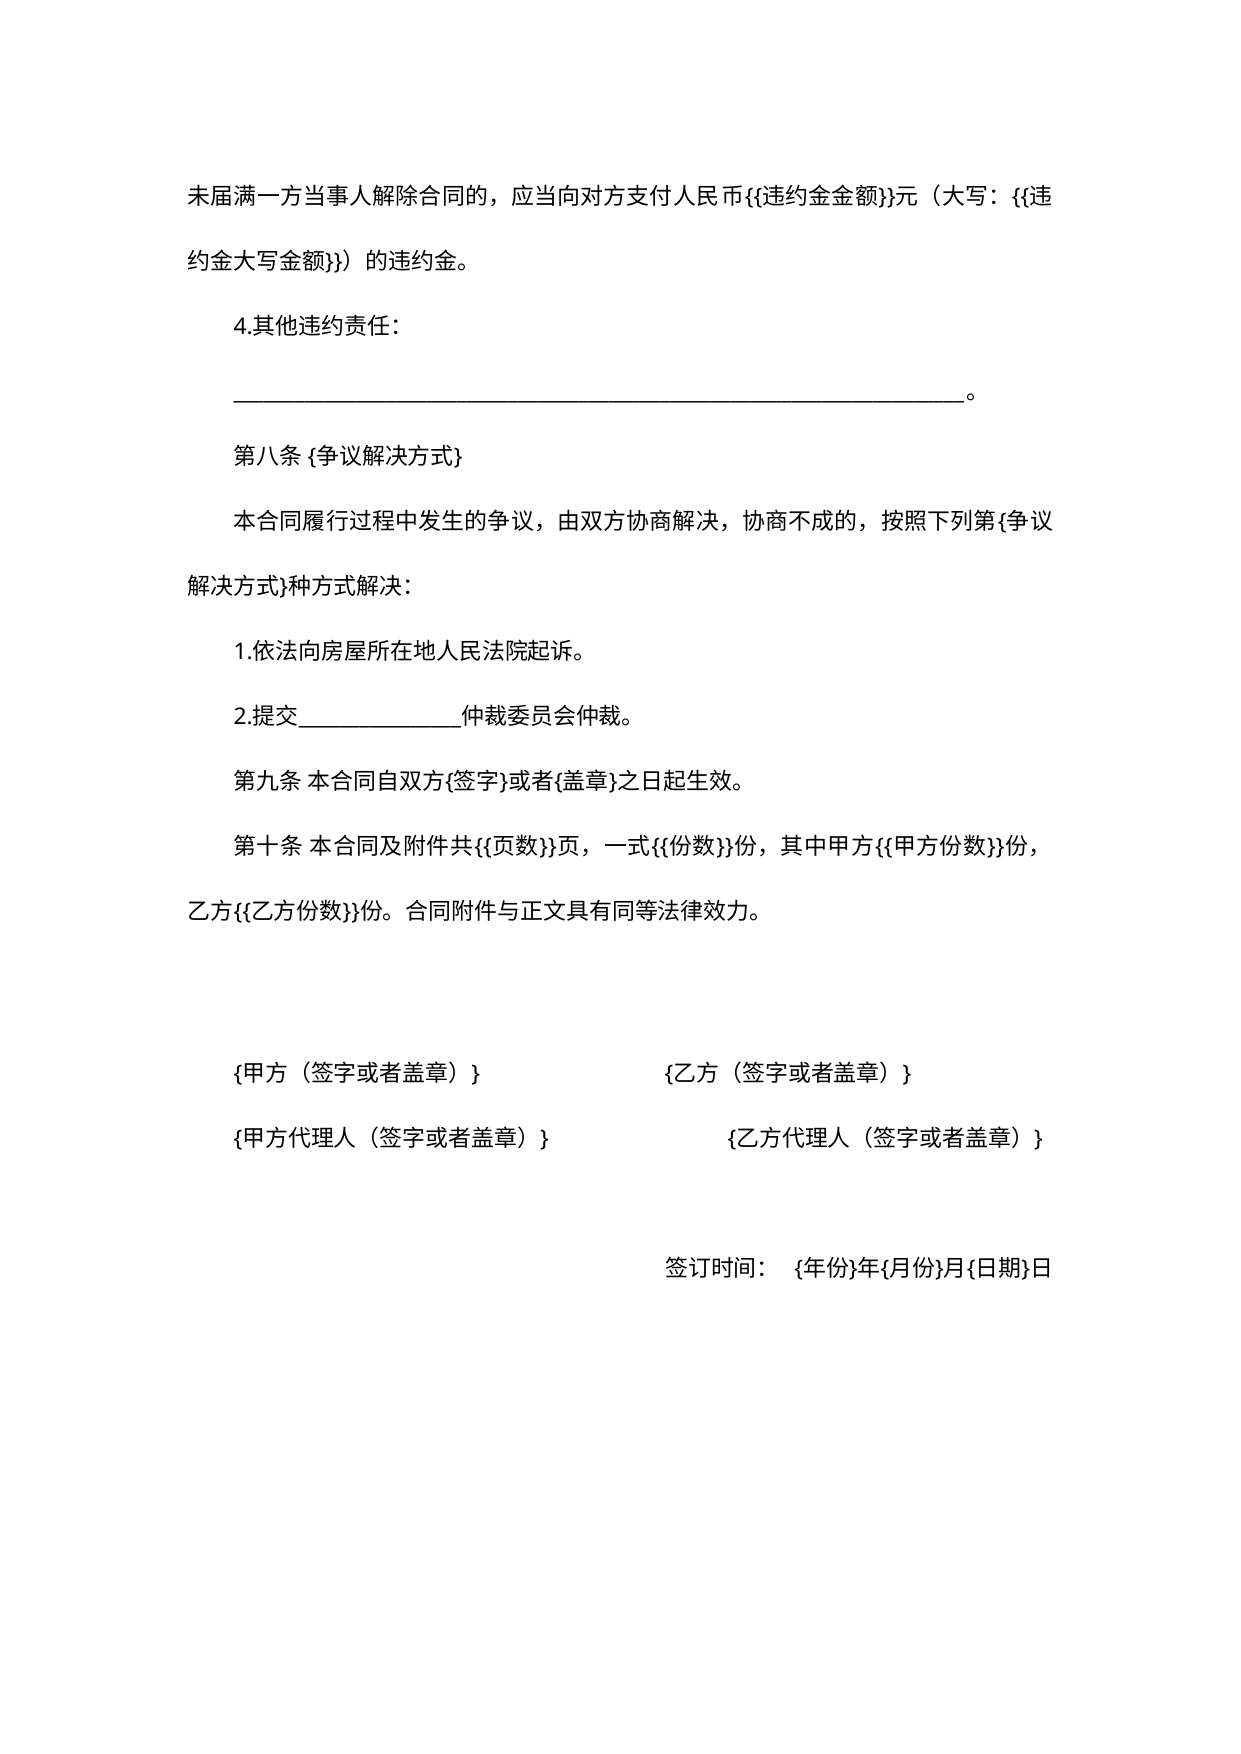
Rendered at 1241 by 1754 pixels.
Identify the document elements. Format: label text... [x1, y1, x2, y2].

text 签订时间： {年份}年{月份}月{日期}日 [187, 1234, 1053, 1299]
text 4.其他违约责任： [187, 292, 1053, 357]
text ________________________________________________________________________。 [187, 357, 1053, 422]
text 第八条 {争议解决方式} [187, 422, 1053, 487]
text 第十条 本合同及附件共{{页数}}页，一式{{份数}}份，其中甲方{{甲方份数}}份，乙方{{乙方份数}}份。合同附件与正文具有同等法律效力。 [187, 812, 1053, 942]
text 2.提交________________仲裁委员会仲裁。 [187, 682, 1053, 747]
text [187, 162, 1053, 292]
text {甲方代理人（签字或者盖章）} {乙方代理人（签字或者盖章）} [187, 1104, 1053, 1169]
text {甲方（签字或者盖章）} {乙方（签字或者盖章）} [187, 1039, 1053, 1104]
text 本合同履行过程中发生的争议，由双方协商解决，协商不成的，按照下列第{争议解决方式}种方式解决： [187, 487, 1053, 617]
text 1.依法向房屋所在地人民法院起诉。 [187, 617, 1053, 682]
text 第九条 本合同自双方{签字}或者{盖章}之日起生效。 [187, 747, 1053, 812]
